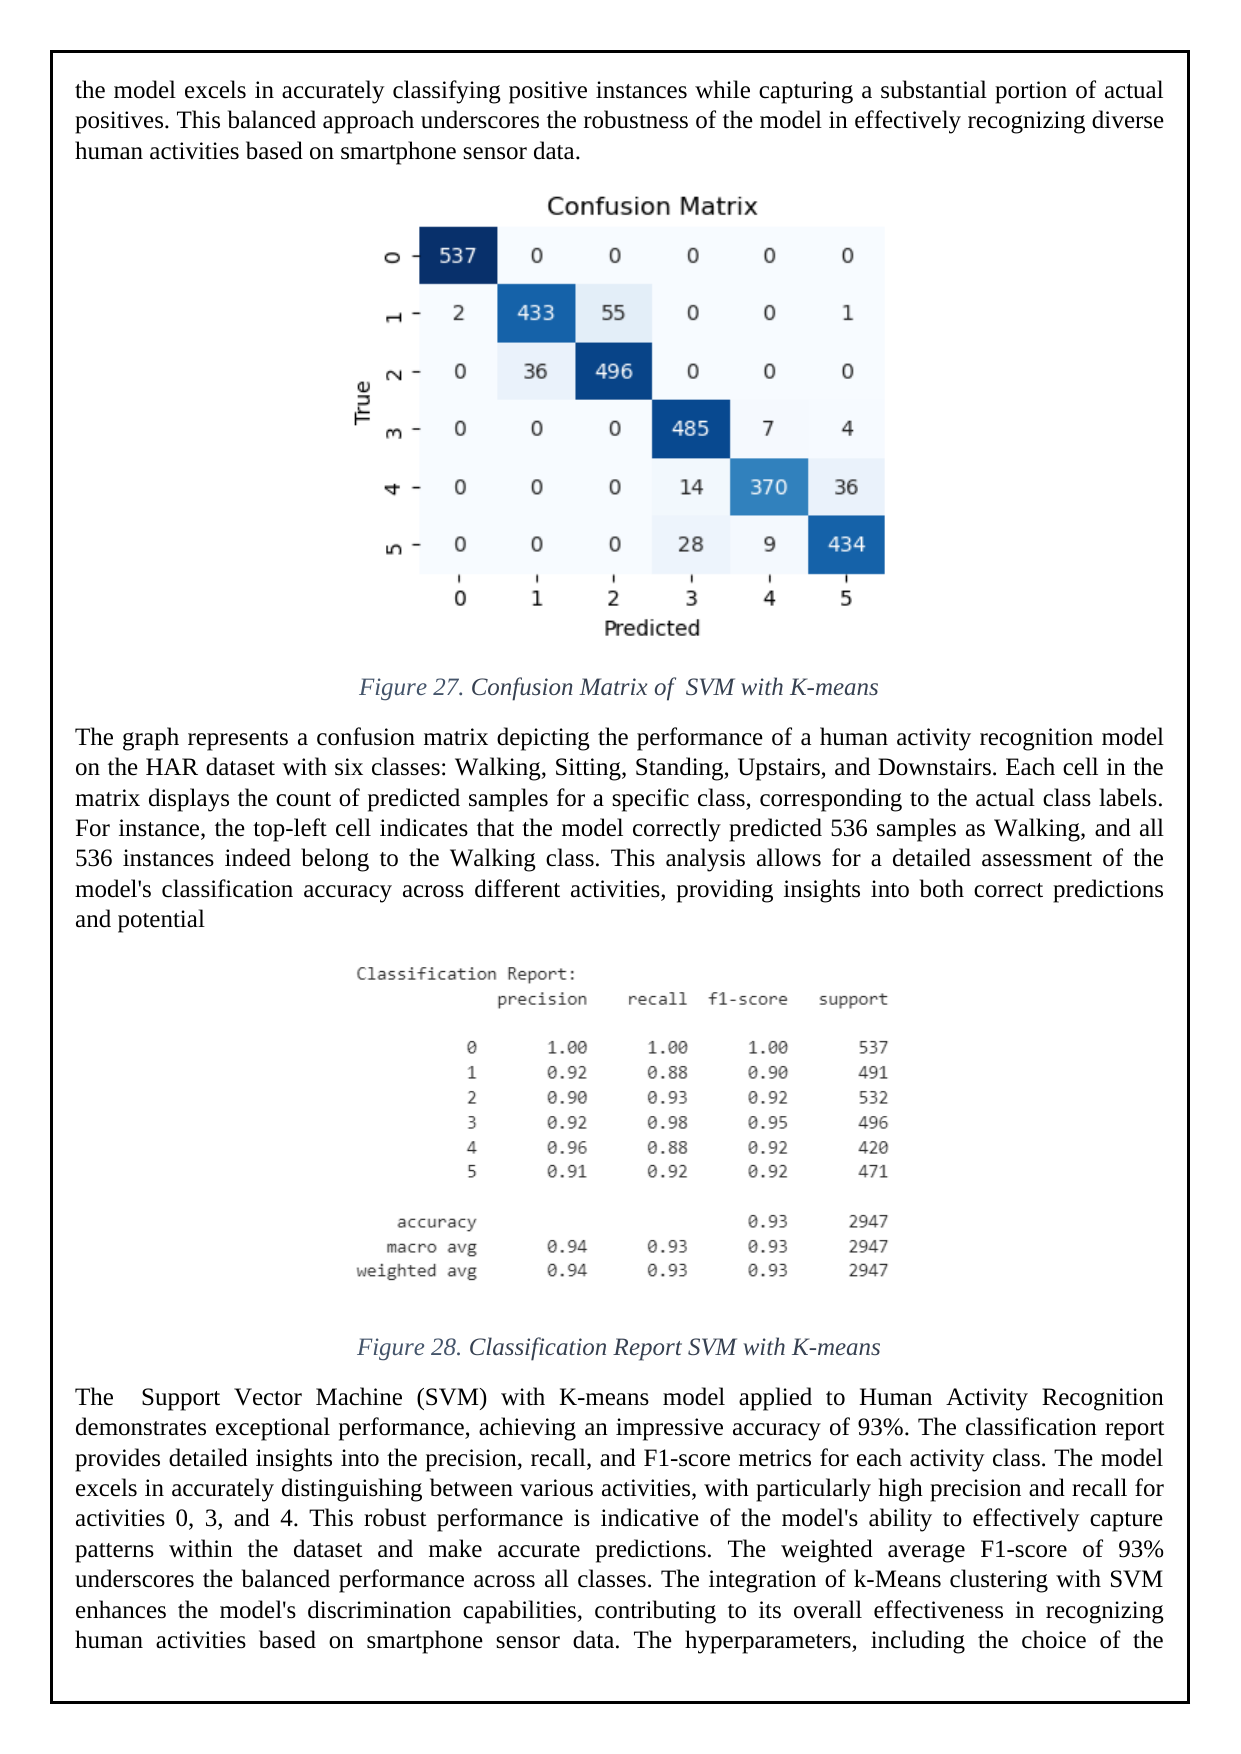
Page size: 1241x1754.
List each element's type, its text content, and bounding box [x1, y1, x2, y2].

picture [340, 182, 900, 654]
picture [335, 951, 906, 1314]
text The graph represents a confusion matrix depicting the performance of a human activity recognition model on the HAR dataset with six classes: Walking, Sitting, Standing, Upstairs, and Downstairs. Each cell in the matrix displays the count of predicted samples for a specific class, corresponding to the actual class labels. For instance, the top-left cell indicates that the model correctly predicted 536 samples as Walking, and all 536 instances indeed belong to the Walking class. This analysis allows for a detailed assessment of the model's classification accuracy across different activities, providing insights into both correct predictions and potential [75, 722, 1165, 933]
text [75, 1382, 1165, 1654]
text Figure 28. Classification Report SVM with K-means [75, 1332, 1165, 1361]
text Figure 27. Confusion Matrix of SVM with K-means [75, 672, 1165, 701]
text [75, 75, 1165, 164]
